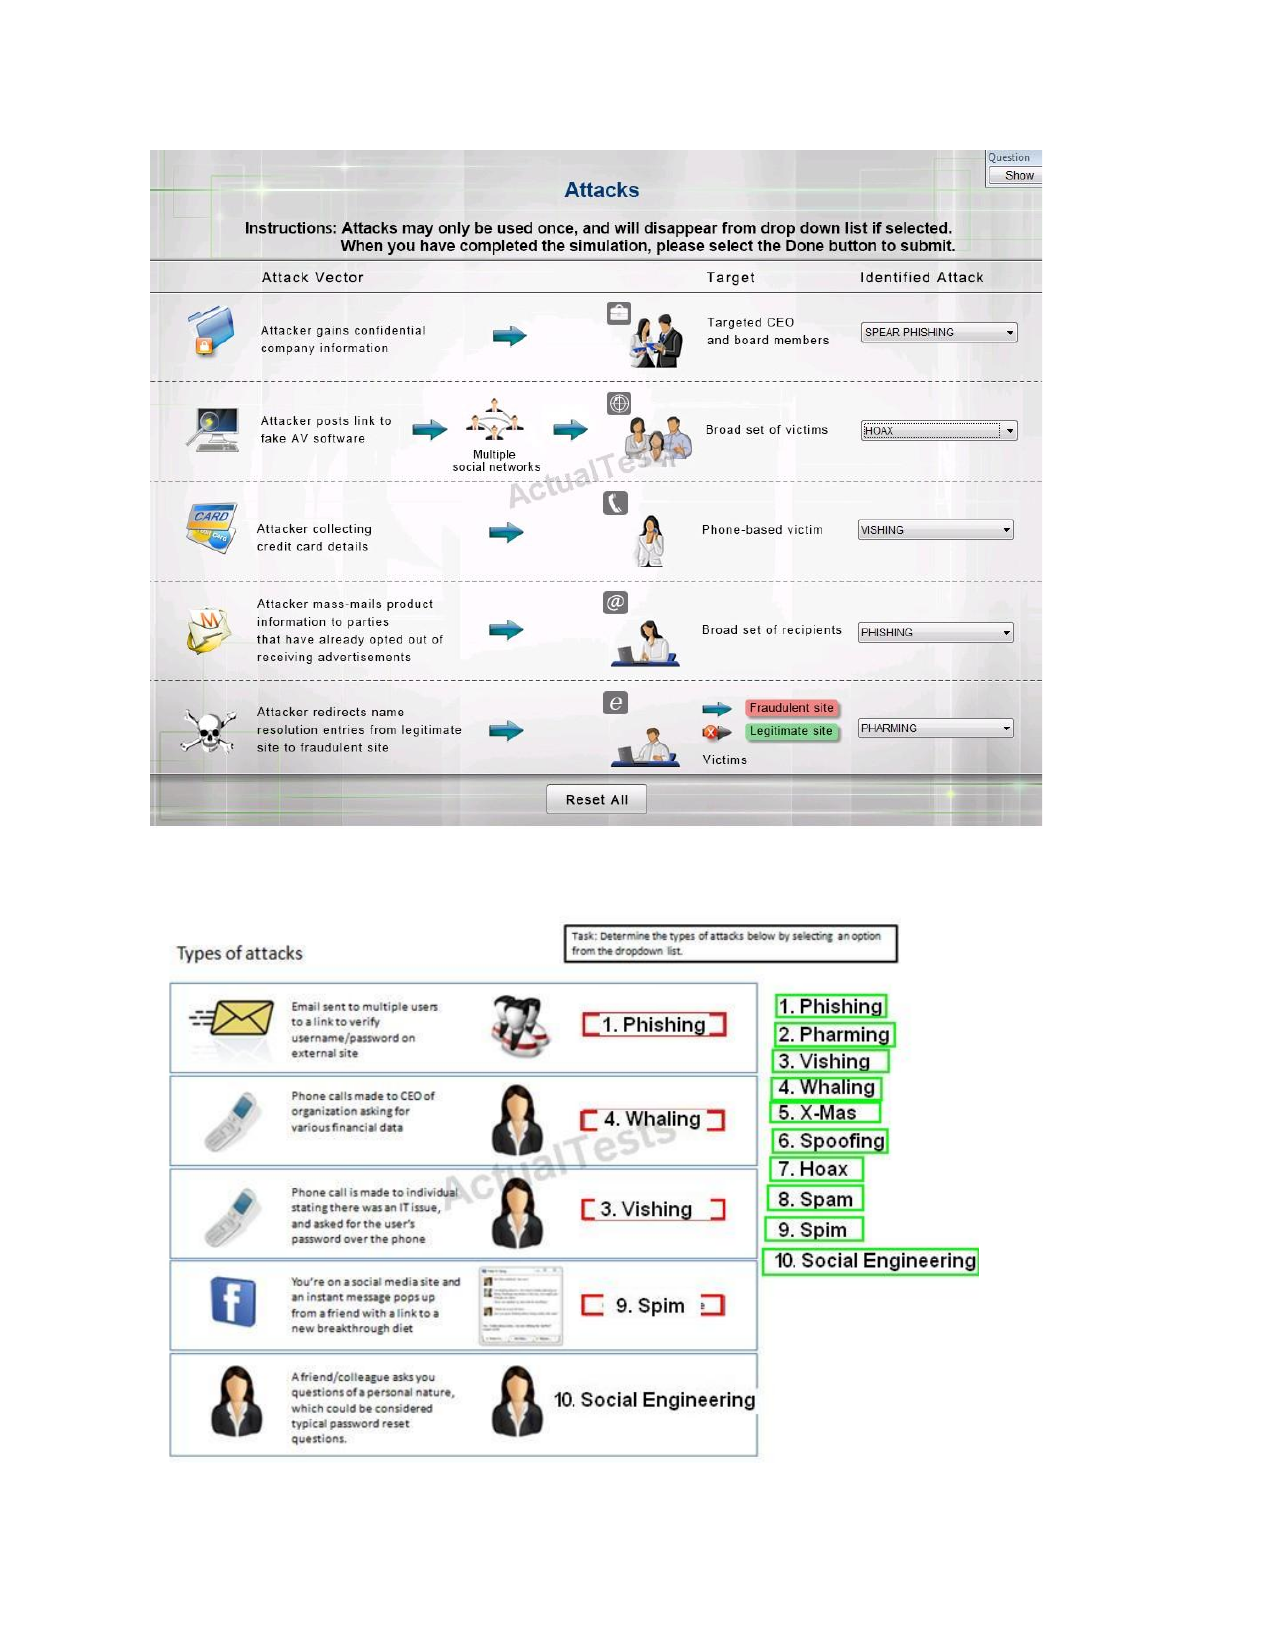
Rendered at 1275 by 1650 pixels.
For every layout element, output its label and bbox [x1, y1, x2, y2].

picture [150, 906, 979, 1463]
picture [150, 150, 1043, 829]
